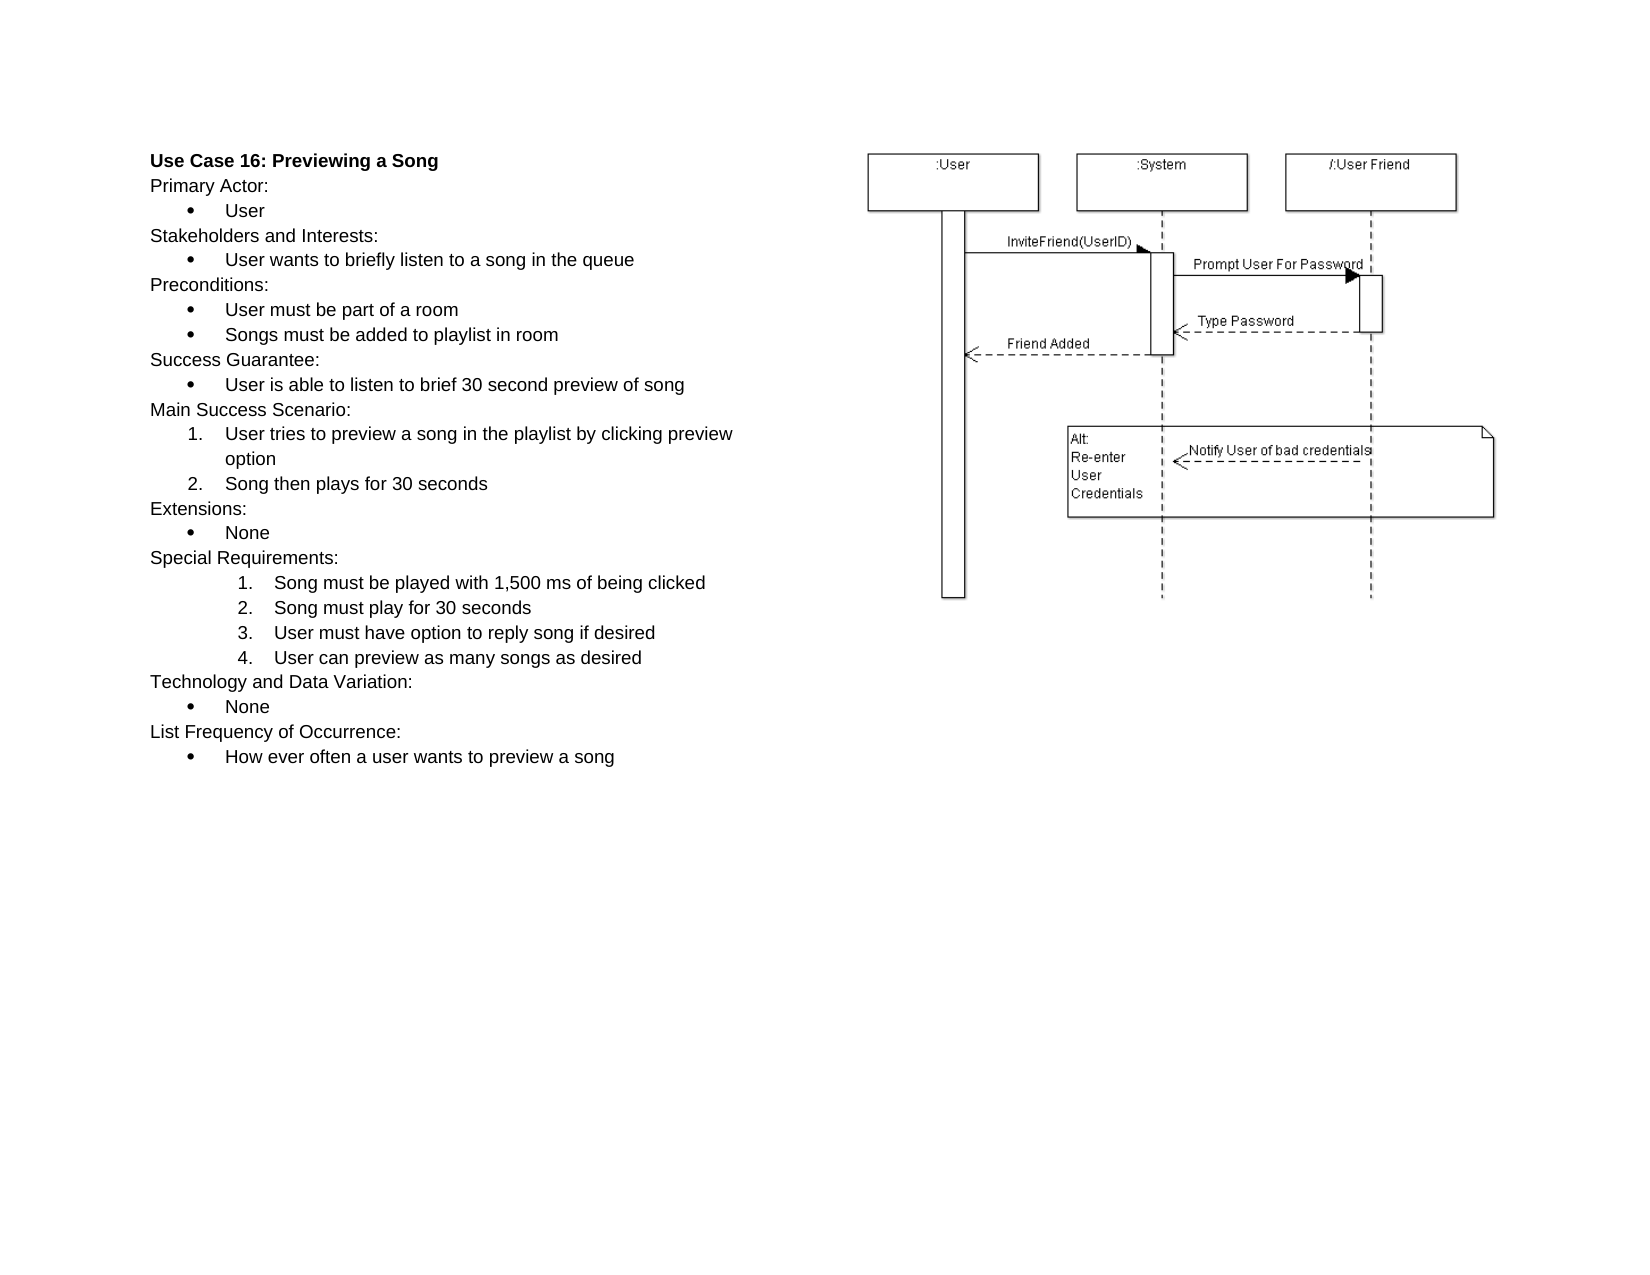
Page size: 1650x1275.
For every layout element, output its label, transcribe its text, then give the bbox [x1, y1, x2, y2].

list Songs must be added to playlist in room [187, 324, 787, 346]
list User must be part of a room [187, 299, 787, 321]
list User is able to listen to brief 30 second preview of song [187, 373, 787, 395]
list User wants to briefly listen to a song in the queue [187, 249, 787, 271]
text Success Guarantee: [150, 349, 787, 370]
text Primary Actor: [150, 175, 787, 196]
text Preconditions: [150, 274, 787, 296]
list Song then plays for 30 seconds [187, 473, 787, 494]
text Special Requirements: [150, 547, 787, 569]
text Technology and Data Variation: [150, 671, 787, 693]
text 4. User can preview as many songs as desired [237, 646, 787, 668]
text 1. Song must be played with 1,500 ms of being clicked [237, 572, 787, 594]
text 3. User must have option to reply song if desired [237, 622, 787, 643]
text Use Case 16: Previewing a Song [150, 150, 787, 172]
list None [187, 522, 787, 544]
list User [187, 199, 787, 221]
list None [187, 696, 787, 718]
text List Frequency of Occurrence: [150, 721, 787, 742]
text 2. Song must play for 30 seconds [237, 597, 787, 618]
picture [862, 150, 1500, 630]
list User tries to preview a song in the playlist by clicking preview option [187, 423, 787, 469]
list How ever often a user wants to preview a song [187, 746, 787, 767]
text Main Success Scenario: [150, 398, 787, 420]
text Extensions: [150, 498, 787, 519]
text Stakeholders and Interests: [150, 224, 787, 246]
